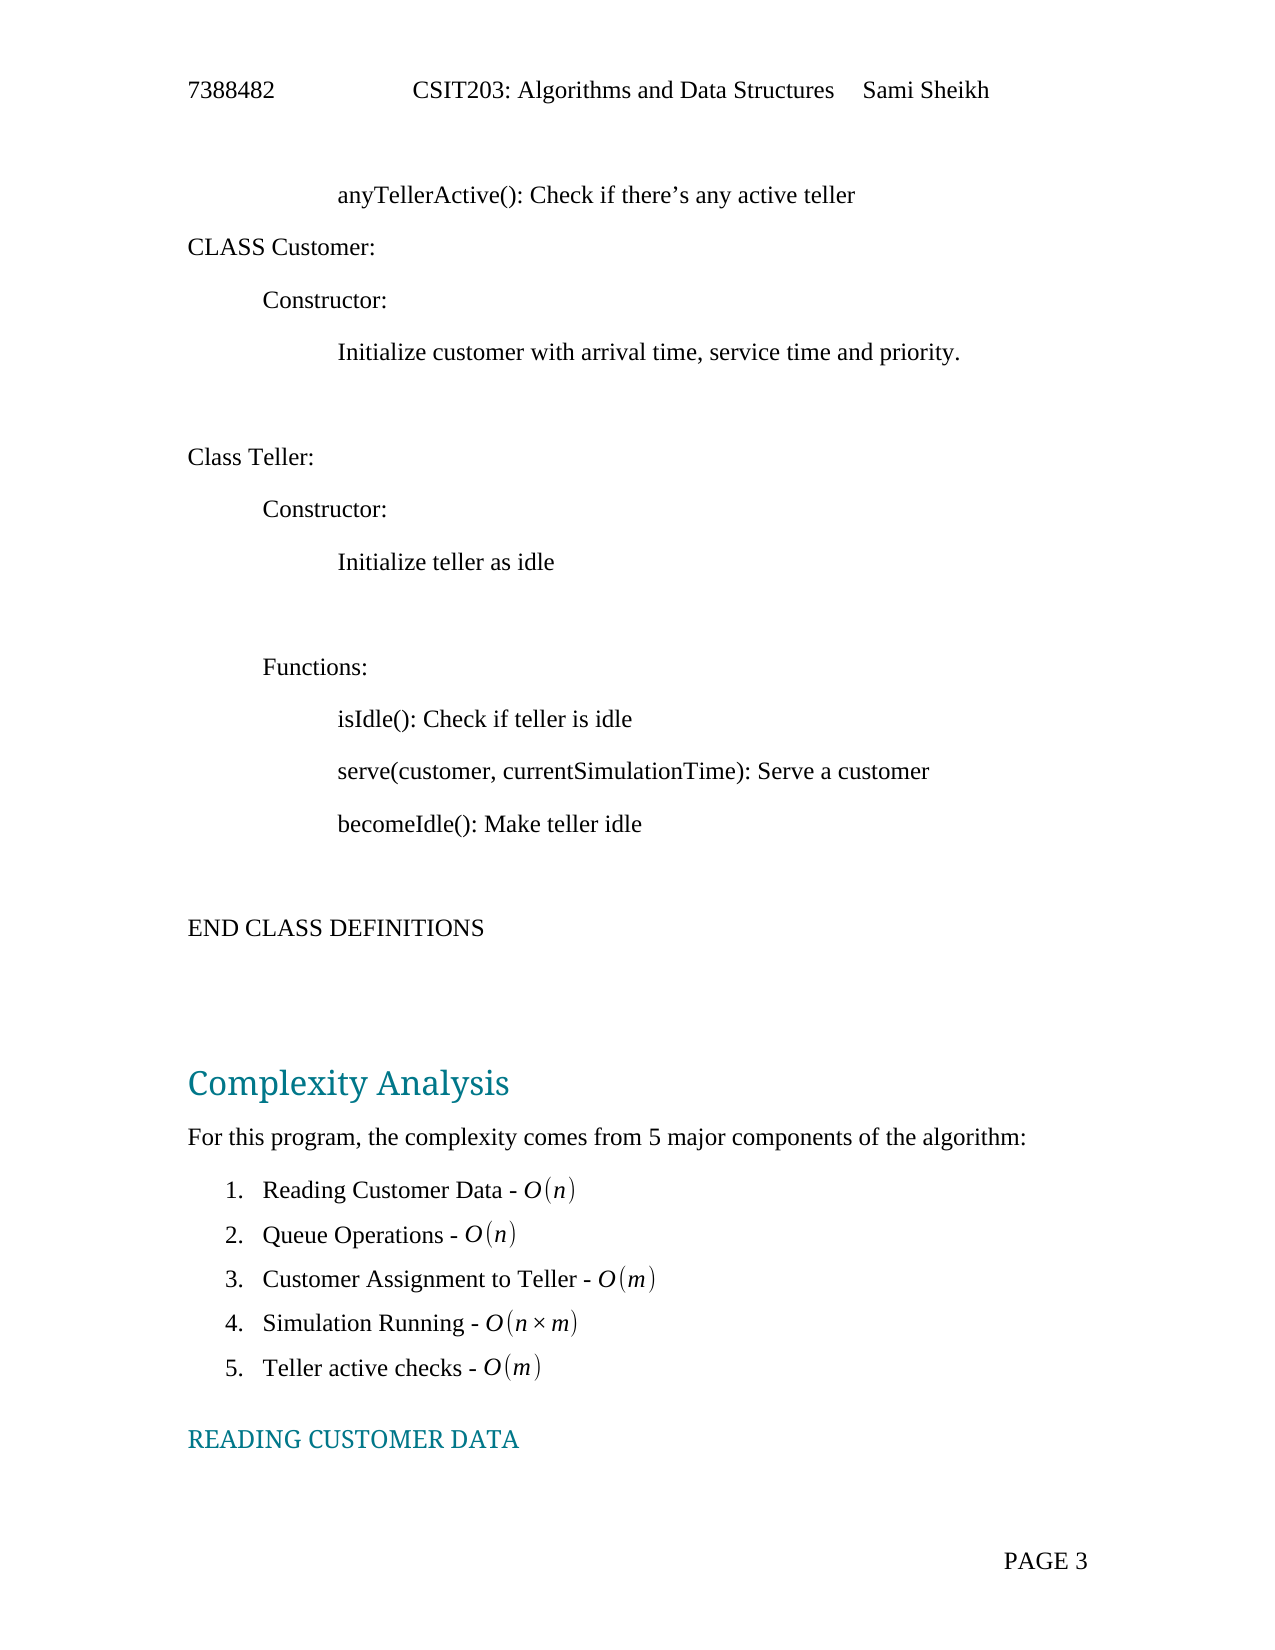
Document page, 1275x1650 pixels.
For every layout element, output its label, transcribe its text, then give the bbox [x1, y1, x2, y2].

subtitle Reading customer data [187, 1422, 1087, 1456]
text becomeIdle(): Make teller idle [337, 809, 1087, 837]
text For this program, the complexity comes from 5 major components of the algorithm: [187, 1122, 1087, 1151]
text END CLASS DEFINITIONS [187, 913, 1087, 942]
text serve(customer, currentSimulationTime): Serve a customer [337, 756, 1087, 785]
text Functions: [262, 652, 1087, 680]
list Customer Assignment to Teller - [225, 1263, 1087, 1293]
text Constructor: [262, 285, 1087, 313]
list Reading Customer Data - [225, 1175, 1087, 1205]
subtitle Complexity Analysis [187, 1060, 1087, 1105]
list Teller active checks - [225, 1352, 1087, 1382]
text Constructor: [262, 494, 1087, 523]
text anyTellerActive(): Check if there’s any active teller [262, 180, 1087, 209]
list Simulation Running - [225, 1308, 1087, 1338]
text Class Teller: [187, 442, 1087, 471]
text Initialize customer with arrival time, service time and priority. [337, 337, 1087, 366]
text isIdle(): Check if teller is idle [337, 704, 1087, 733]
text CLASS Customer: [187, 232, 1087, 261]
list Queue Operations - [225, 1219, 1087, 1249]
text Initialize teller as idle [337, 547, 1087, 576]
